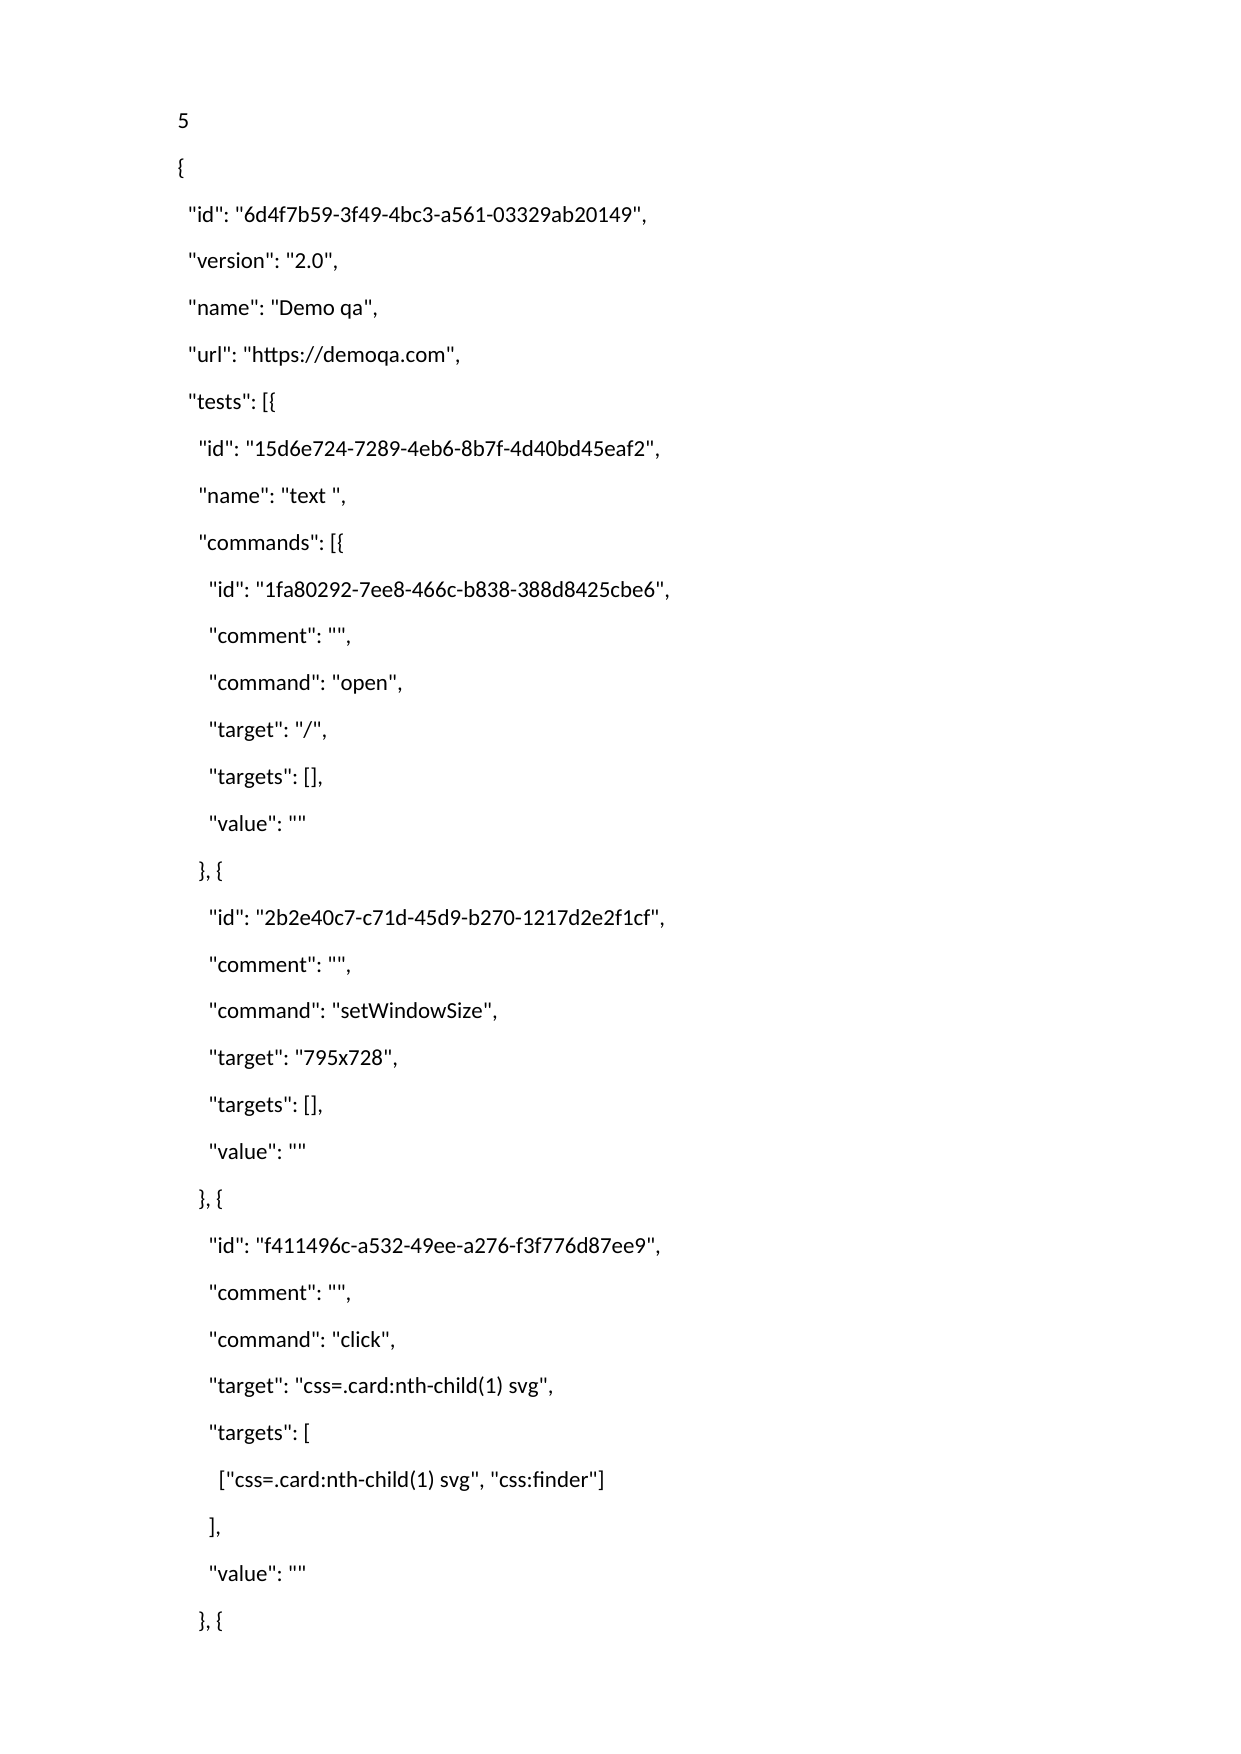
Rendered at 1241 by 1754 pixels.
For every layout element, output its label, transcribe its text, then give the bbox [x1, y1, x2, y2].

text "comment": "", [177, 622, 1152, 650]
text "target": "/", [177, 715, 1152, 743]
text }, { [177, 1184, 1152, 1212]
text "comment": "", [177, 950, 1152, 978]
text "id": "1fa80292-7ee8-466c-b838-388d8425cbe6", [177, 575, 1152, 603]
text ["css=.card:nth-child(1) svg", "css:finder"] [177, 1465, 1152, 1493]
text "target": "css=.card:nth-child(1) svg", [177, 1372, 1152, 1400]
text "command": "click", [177, 1325, 1152, 1353]
text "url": "https://demoqa.com", [177, 340, 1152, 368]
text "comment": "", [177, 1278, 1152, 1306]
text "value": "" [177, 1559, 1152, 1587]
text ], [177, 1512, 1152, 1540]
text "name": "Demo qa", [177, 293, 1152, 322]
text "command": "open", [177, 668, 1152, 697]
text }, { [177, 856, 1152, 884]
text }, { [177, 1606, 1152, 1634]
text { [177, 153, 1152, 181]
text "version": "2.0", [177, 247, 1152, 275]
text "value": "" [177, 809, 1152, 837]
text "value": "" [177, 1137, 1152, 1165]
text "id": "f411496c-a532-49ee-a276-f3f776d87ee9", [177, 1231, 1152, 1259]
text "id": "2b2e40c7-c71d-45d9-b270-1217d2e2f1cf", [177, 903, 1152, 931]
text "targets": [ [177, 1418, 1152, 1447]
text "id": "15d6e724-7289-4eb6-8b7f-4d40bd45eaf2", [177, 434, 1152, 462]
text 5 [177, 106, 1152, 134]
text "commands": [{ [177, 528, 1152, 556]
text "tests": [{ [177, 387, 1152, 415]
text "name": "text ", [177, 481, 1152, 509]
text "id": "6d4f7b59-3f49-4bc3-a561-03329ab20149", [177, 200, 1152, 228]
text "command": "setWindowSize", [177, 997, 1152, 1025]
text "targets": [], [177, 1090, 1152, 1118]
text "targets": [], [177, 762, 1152, 790]
text "target": "795x728", [177, 1043, 1152, 1072]
